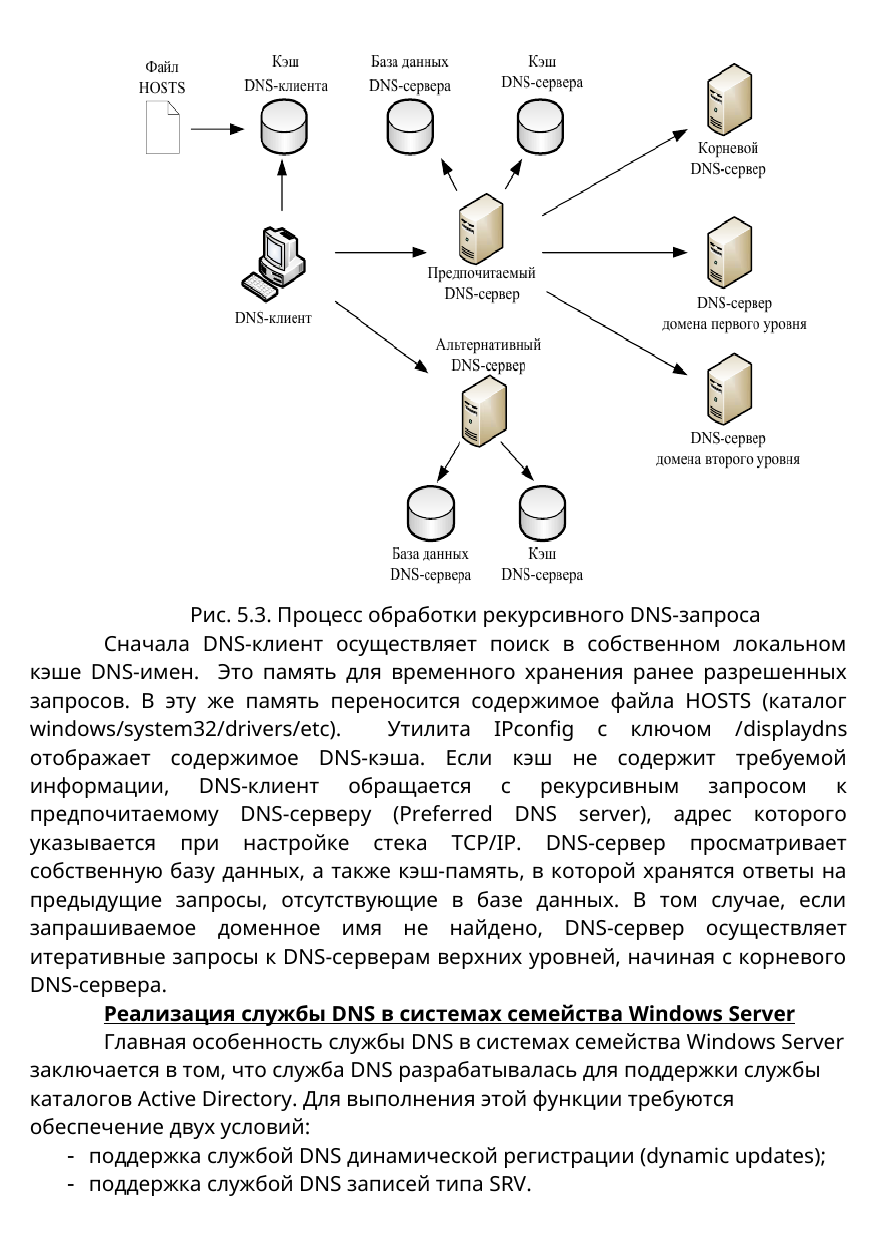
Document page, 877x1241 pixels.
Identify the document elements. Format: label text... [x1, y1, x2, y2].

text Рис. 5.3. Процесс обработки рекурсивного DNS-запроса [29, 601, 847, 629]
text Сначала DNS-клиент осуществляет поиск в собственном локальном кэше DNS-имен. Это память для временного хранения ранее разрешенных запросов. В эту же память переносится содержимое файла HOSTS (каталог windows/system32/drivers/etc). Утилита IPconfig с ключом /displaydns отображает содержимое DNS-кэша. Если кэш не содержит требуемой информации, DNS-клиент обращается с рекурсивным запросом к предпочитаемому DNS-серверу (Preferred DNS server), адрес которого указывается при настройке стека TCP/IP. DNS-сервер просматривает собственную базу данных, а также кэш-память, в которой хранятся ответы на предыдущие запросы, отсутствующие в базе данных. В том случае, если запрашиваемое доменное имя не найдено, DNS-сервер осуществляет итеративные запросы к DNS-серверам верхних уровней, начиная с корневого DNS-сервера. [29, 629, 847, 999]
list поддержка службой DNS динамической регистрации (dynamic updates); [67, 1141, 847, 1169]
text Реализация службы DNS в системах семейства Windows Server [29, 999, 847, 1027]
list поддержка службой DNS записей типа SRV. [67, 1169, 847, 1198]
text Главная особенность службы DNS в системах семейства Windows Server заключается в том, что служба DNS разрабатывалась для поддержки службы каталогов Active Directory. Для выполнения этой функции требуются обеспечение двух условий: [29, 1027, 847, 1141]
picture [131, 29, 820, 601]
